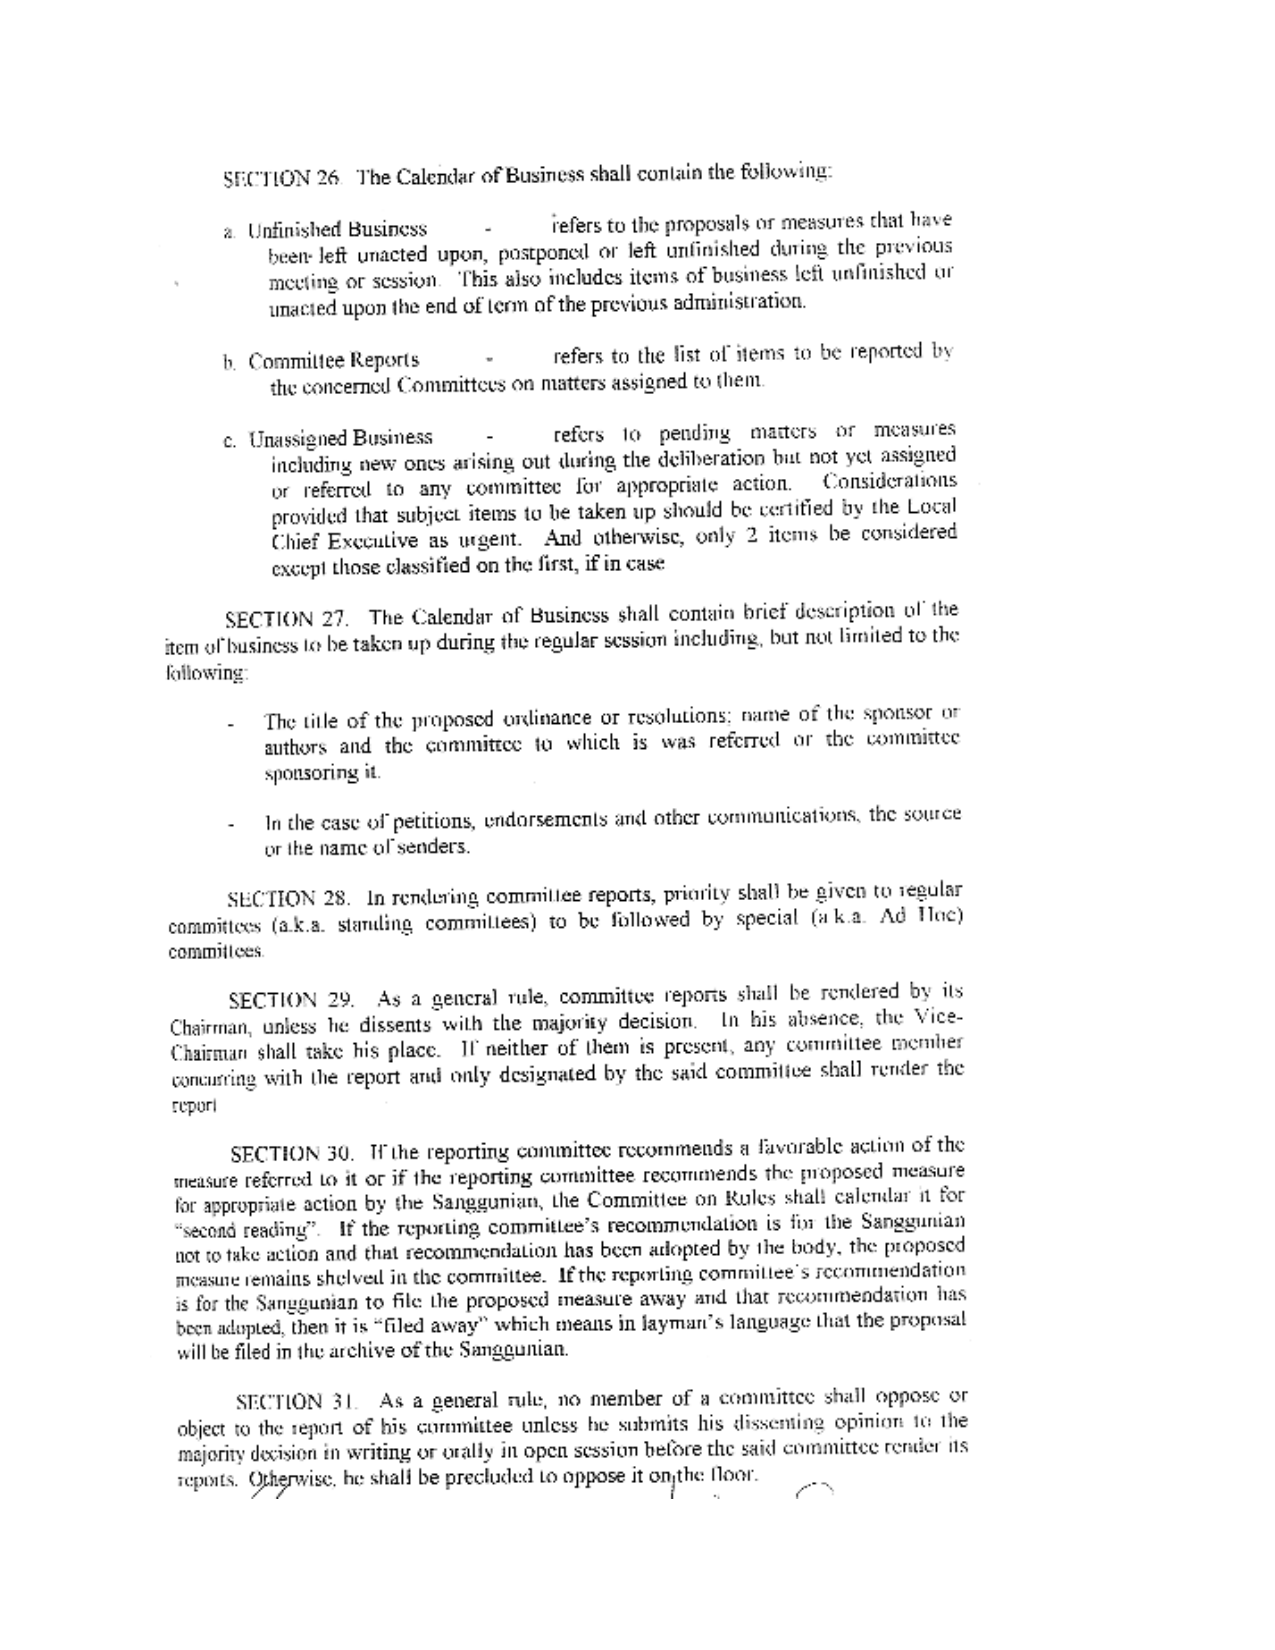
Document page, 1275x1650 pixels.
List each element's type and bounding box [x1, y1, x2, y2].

picture [150, 149, 986, 1499]
